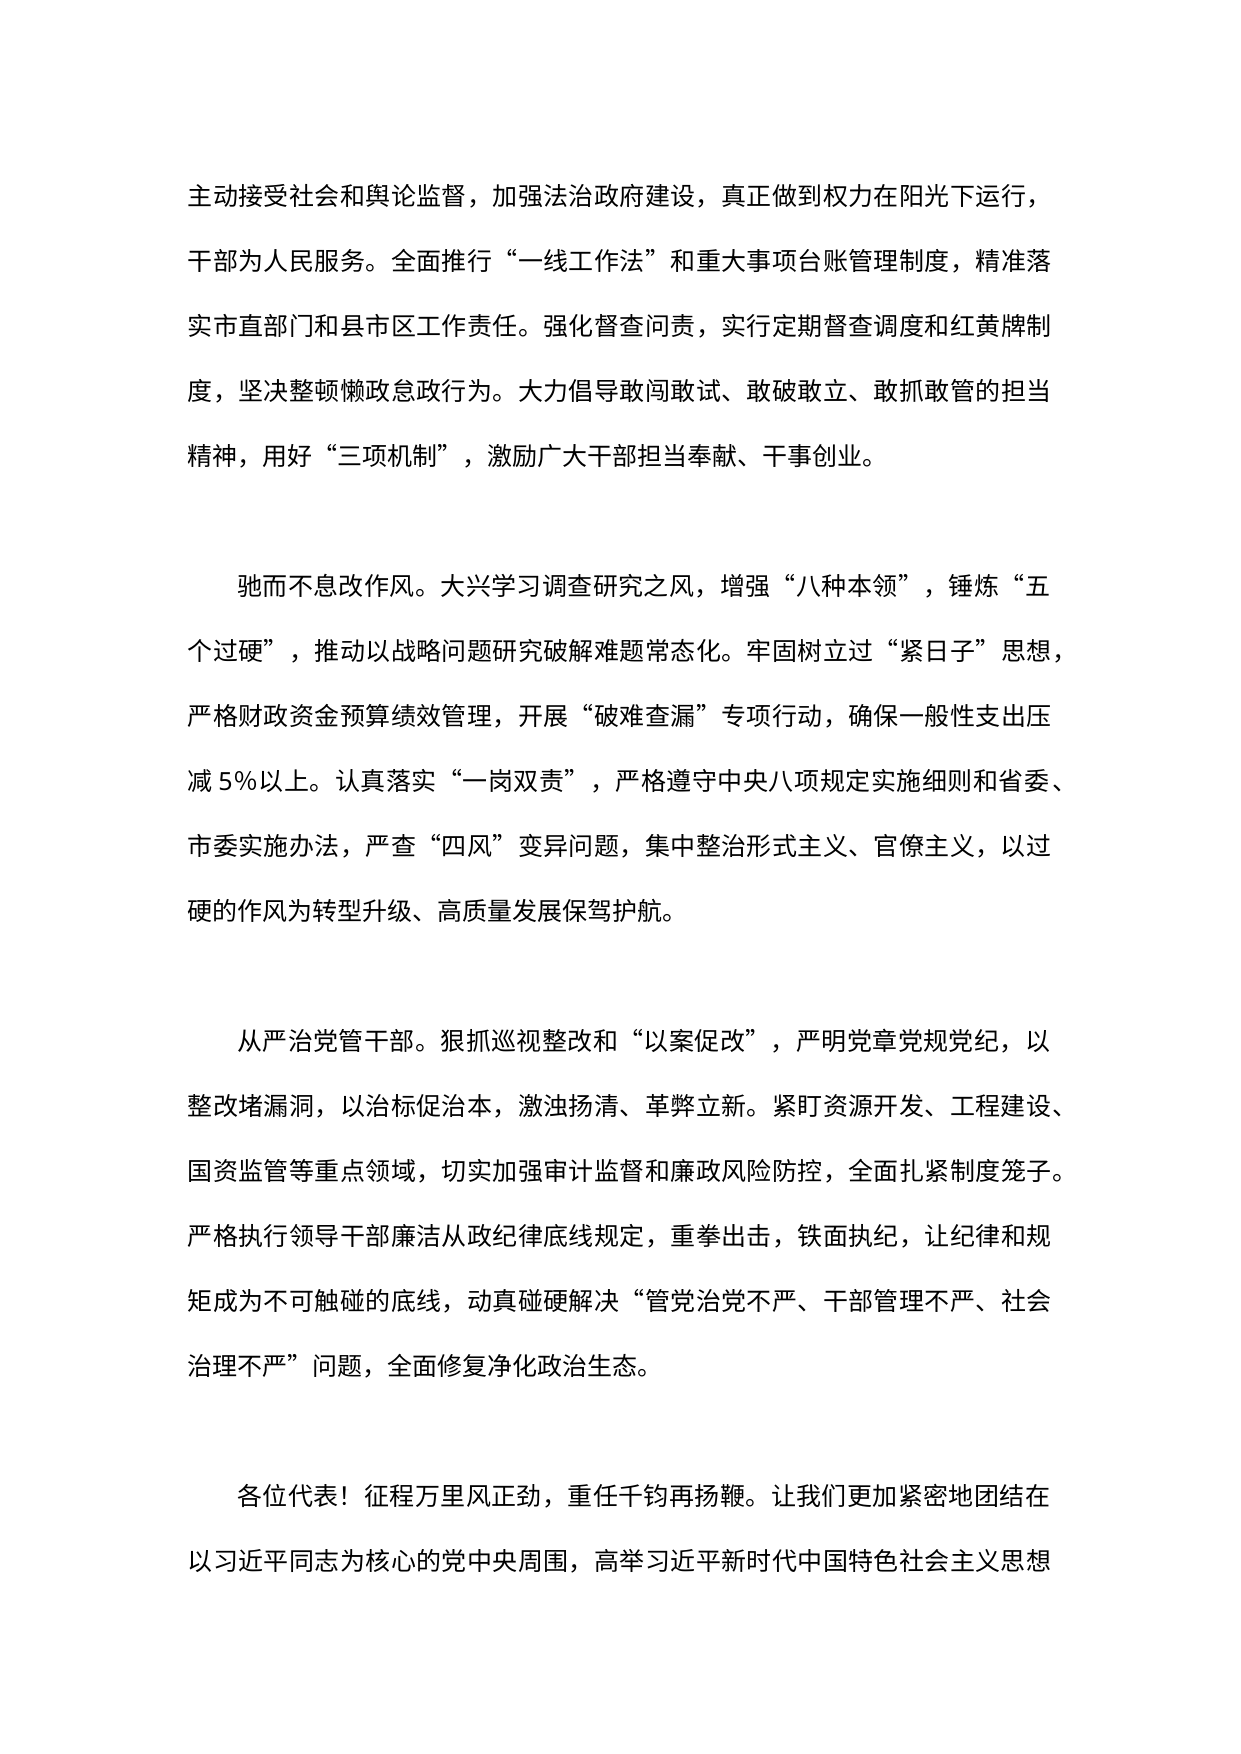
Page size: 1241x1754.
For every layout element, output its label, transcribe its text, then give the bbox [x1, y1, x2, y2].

text 从严治党管干部。狠抓巡视整改和“以案促改”，严明党章党规党纪，以整改堵漏洞，以治标促治本，激浊扬清、革弊立新。紧盯资源开发、工程建设、国资监管等重点领域，切实加强审计监督和廉政风险防控，全面扎紧制度笼子。严格执行领导干部廉洁从政纪律底线规定，重拳出击，铁面执纪，让纪律和规矩成为不可触碰的底线，动真碰硬解决“管党治党不严、干部管理不严、社会治理不严”问题，全面修复净化政治生态。 [187, 1007, 1053, 1397]
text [187, 162, 1053, 487]
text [187, 1462, 1053, 1592]
text 驰而不息改作风。大兴学习调查研究之风，增强“八种本领”，锤炼“五个过硬”，推动以战略问题研究破解难题常态化。牢固树立过“紧日子”思想，严格财政资金预算绩效管理，开展“破难查漏”专项行动，确保一般性支出压减5％以上。认真落实“一岗双责”，严格遵守中央八项规定实施细则和省委、市委实施办法，严查“四风”变异问题，集中整治形式主义、官僚主义，以过硬的作风为转型升级、高质量发展保驾护航。 [187, 552, 1053, 942]
